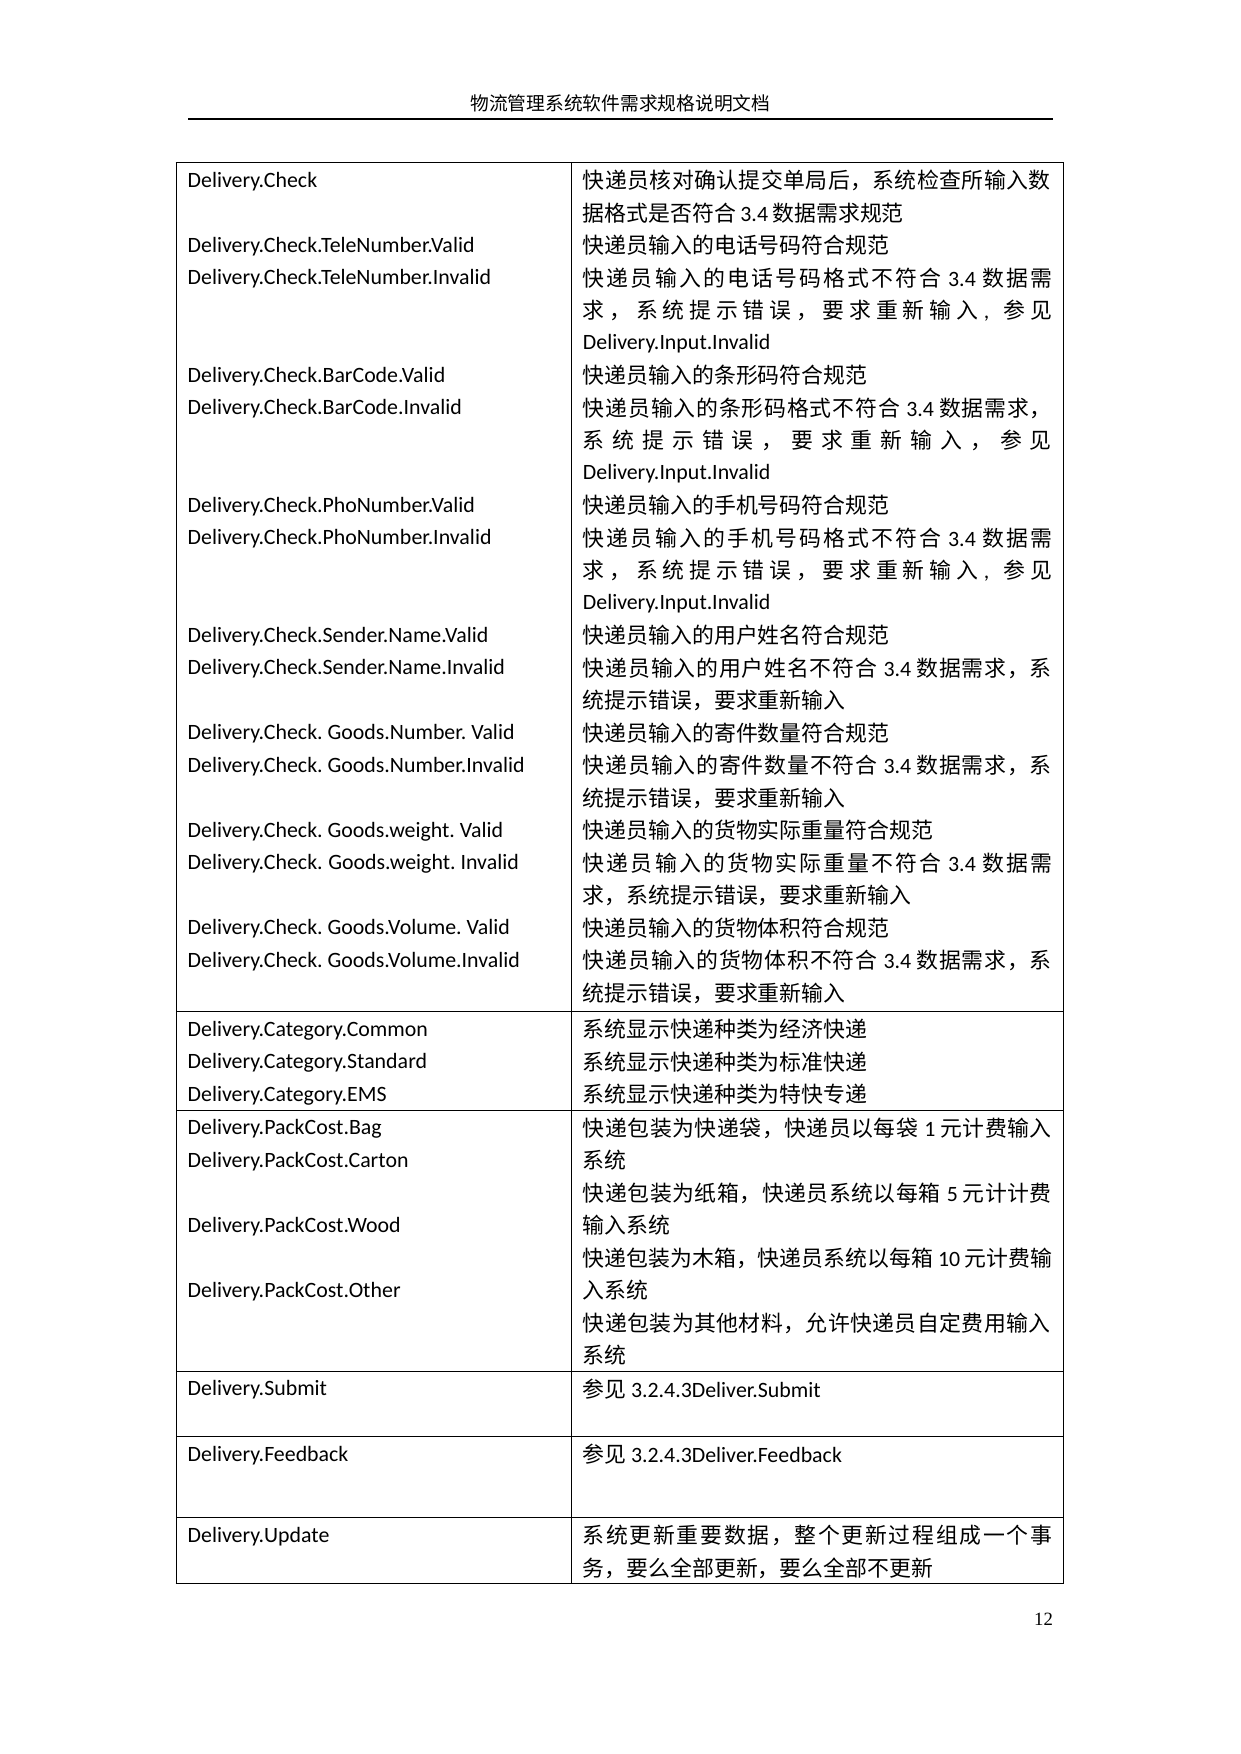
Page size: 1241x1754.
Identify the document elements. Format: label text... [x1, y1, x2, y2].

table_cell Delivery.PackCost.Bag Delivery.PackCost.Carton Delivery.PackCost.Wood Delivery.PackCost.Other [177, 1111, 571, 1371]
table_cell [572, 1518, 1063, 1583]
table_cell 参见3.2.4.3Deliver.Feedback [572, 1437, 1063, 1517]
table_cell Delivery.Feedback [177, 1437, 571, 1517]
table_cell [177, 1518, 571, 1583]
table_cell 系统显示快递种类为经济快递 系统显示快递种类为标准快递 系统显示快递种类为特快专递 [572, 1012, 1063, 1109]
table_cell Delivery.Category.Common Delivery.Category.Standard Delivery.Category.EMS [177, 1012, 571, 1109]
table_cell Delivery.Check Delivery.Check.TeleNumber.Valid Delivery.Check.TeleNumber.Invalid Delivery.Check.BarCode.Valid Delivery.Check.BarCode.Invalid Delivery.Check.PhoNumber.Valid Delivery.Check.PhoNumber.Invalid Delivery.Check.Sender.Name.Valid Delivery.Check.Sender.Name.Invalid Delivery.Check. Goods.Number. Valid Delivery.Check. Goods.Number.Invalid Delivery.Check. Goods.weight. Valid Delivery.Check. Goods.weight. Invalid Delivery.Check. Goods.Volume. Valid Delivery.Check. Goods.Volume.Invalid [177, 163, 571, 1011]
table_cell 快递包装为快递袋，快递员以每袋1元计费输入系统 快递包装为纸箱，快递员系统以每箱5元计计费输入系统 快递包装为木箱，快递员系统以每箱10元计费输入系统 快递包装为其他材料，允许快递员自定费用输入系统 [572, 1111, 1063, 1371]
table_cell Delivery.Submit [177, 1372, 571, 1436]
table_cell 参见3.2.4.3Deliver.Submit [572, 1372, 1063, 1436]
table_cell 快递员核对确认提交单局后，系统检查所输入数据格式是否符合3.4数据需求规范 快递员输入的电话号码符合规范 快递员输入的电话号码格式不符合3.4数据需求，系统提示错误，要求重新输入, 参见Delivery.Input.Invalid 快递员输入的条形码符合规范 快递员输入的条形码格式不符合3.4数据需求，系统提示错误，要求重新输入，参见Delivery.Input.Invalid 快递员输入的手机号码符合规范 快递员输入的手机号码格式不符合3.4数据需求，系统提示错误，要求重新输入, 参见Delivery.Input.Invalid 快递员输入的用户姓名符合规范 快递员输入的用户姓名不符合3.4数据需求，系统提示错误，要求重新输入 快递员输入的寄件数量符合规范 快递员输入的寄件数量不符合3.4数据需求，系统提示错误，要求重新输入 快递员输入的货物实际重量符合规范 快递员输入的货物实际重量不符合3.4数据需求，系统提示错误，要求重新输入 快递员输入的货物体积符合规范 快递员输入的货物体积不符合3.4数据需求，系统提示错误，要求重新输入 [572, 163, 1063, 1011]
